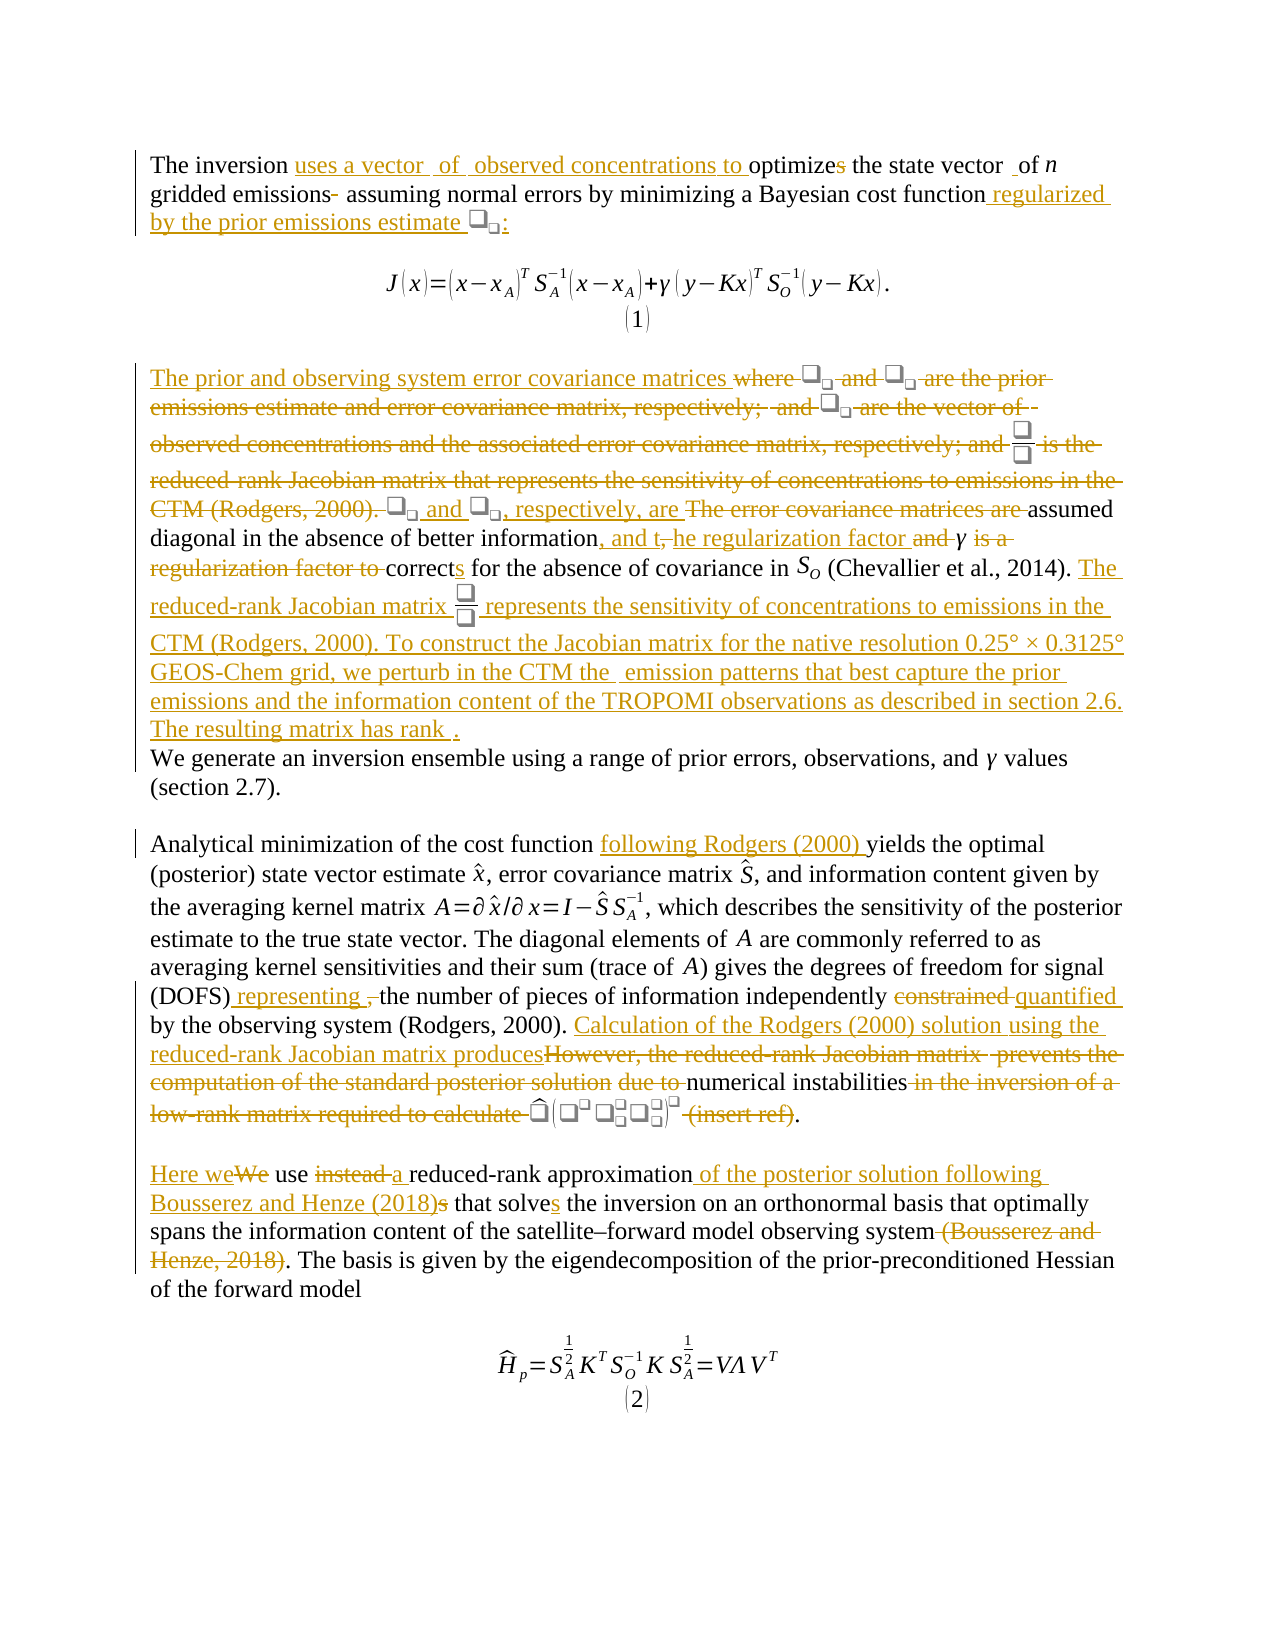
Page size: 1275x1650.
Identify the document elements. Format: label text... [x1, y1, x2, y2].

text use reduced-rank approximation that solve the inversion on an orthonormal basis that optimally spans the information content of the satellite–forward model observing system. The basis is given by the eigendecomposition of the prior-preconditioned Hessian of the forward model [150, 1159, 1125, 1303]
text We generate an inversion ensemble using a range of prior errors, observations, and values (section 2.7). [150, 743, 1125, 801]
text assumed diagonal in the absence of better information correct for the absence of covariance in (Chevallier et al., 2014). [150, 363, 1125, 743]
text The inversion optimize the state vector of gridded emissions assuming normal errors by minimizing a Bayesian cost function [150, 150, 1125, 236]
text Analytical minimization of the cost function yields the optimal (posterior) state vector estimate , error covariance matrix , and information content given by the averaging kernel matrix , which describes the sensitivity of the posterior estimate to the true state vector. The diagonal elements of are commonly referred to as averaging kernel sensitivities and their sum (trace of ) gives the degrees of freedom for signal (DOFS)the number of pieces of information independently by the observing system (Rodgers, 2000). numerical instabilities. [150, 829, 1125, 1130]
